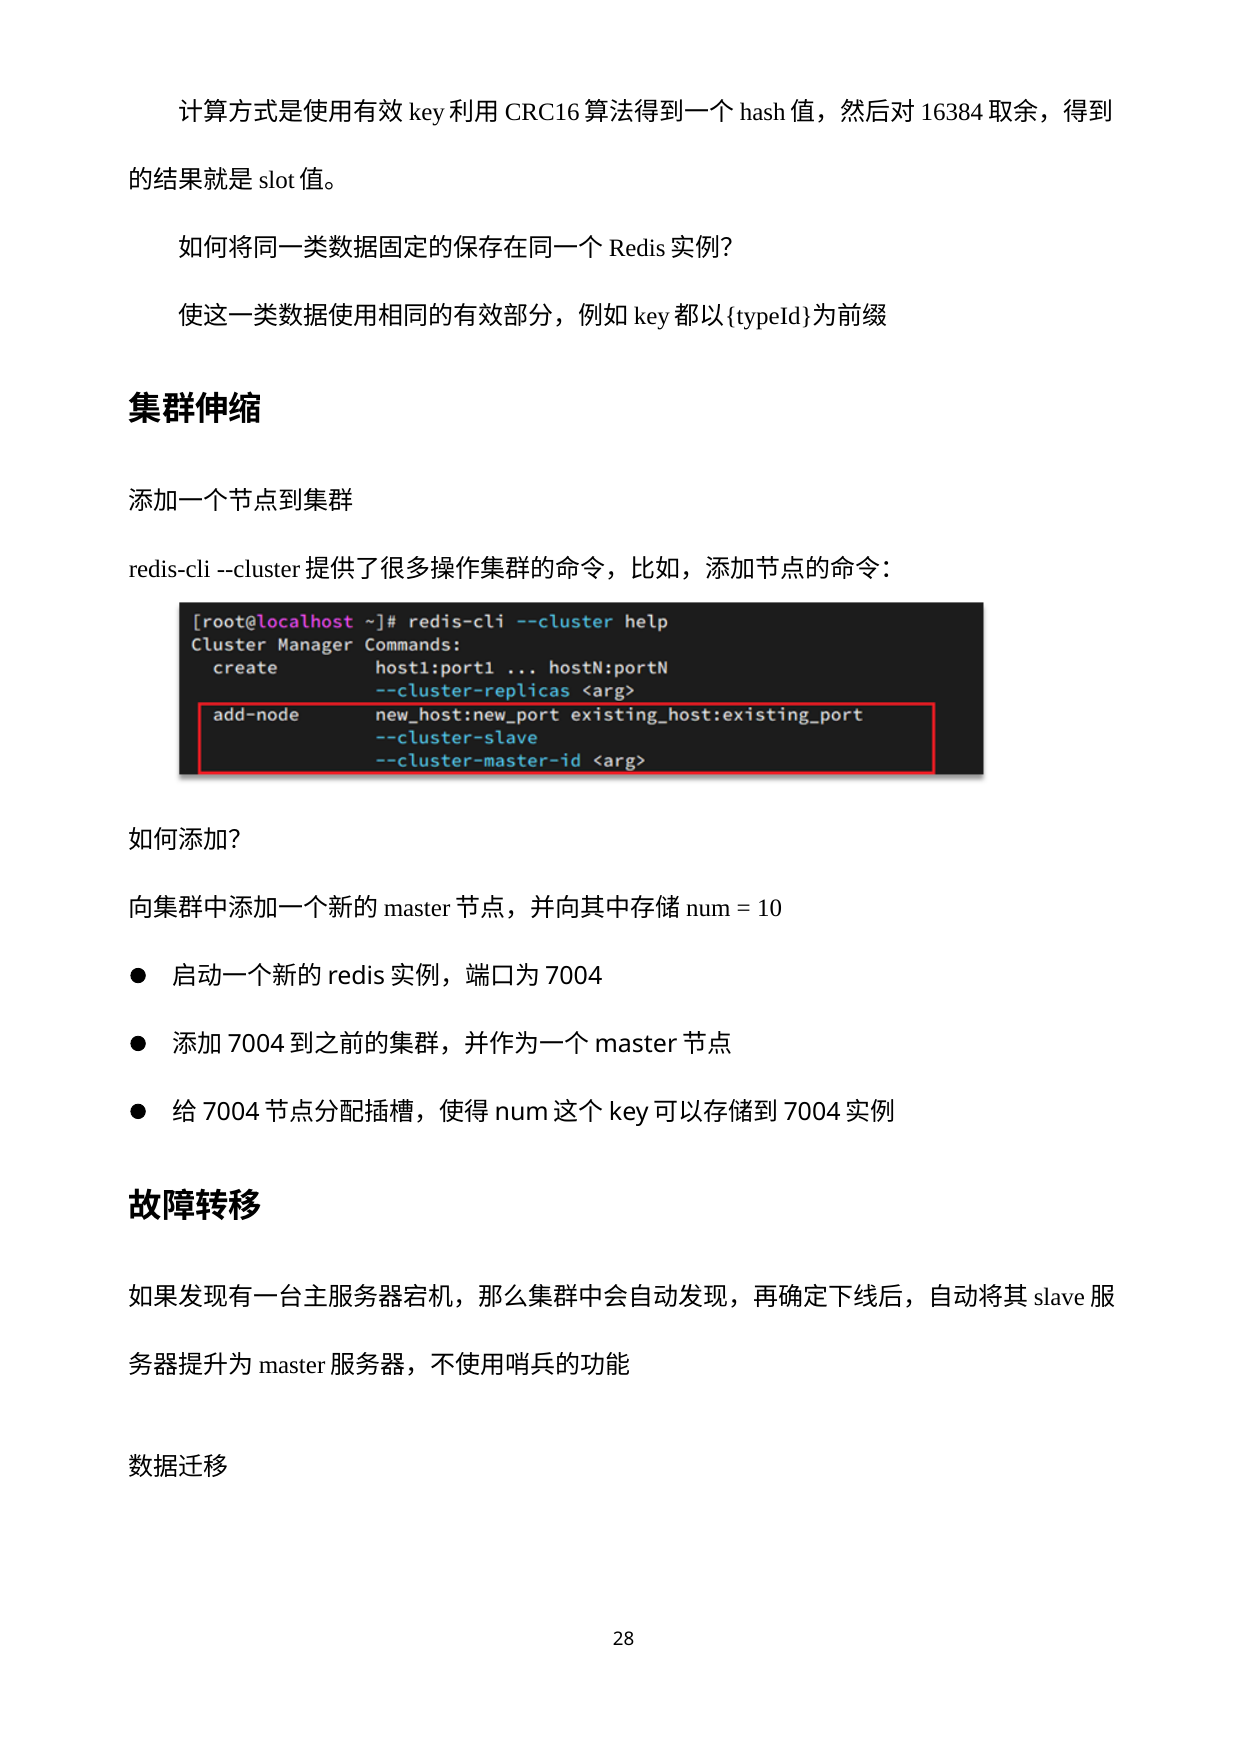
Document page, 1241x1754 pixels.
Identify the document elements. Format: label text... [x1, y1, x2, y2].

subtitle 集群伸缩 [128, 372, 1118, 440]
text 如何将同一类数据固定的保存在同一个Redis实例？ [128, 212, 1118, 279]
picture [172, 600, 990, 787]
list 启动一个新的redis实例，端口为7004 [128, 940, 1118, 1008]
text 添加一个节点到集群 [128, 464, 1118, 532]
text 如何添加？ [128, 804, 1118, 872]
subtitle 故障转移 [128, 1168, 1118, 1236]
text 计算方式是使用有效key利用CRC16算法得到一个hash值，然后对16384取余，得到的结果就是slot值。 [128, 76, 1118, 212]
list 给7004节点分配插槽，使得num这个key可以存储到7004实例 [128, 1076, 1118, 1143]
text 向集群中添加一个新的master节点，并向其中存储 num = 10 [128, 872, 1118, 940]
text 数据迁移 [128, 1430, 1118, 1498]
text 如果发现有一台主服务器宕机，那么集群中会自动发现，再确定下线后，自动将其slave服务器提升为master服务器，不使用哨兵的功能 [128, 1261, 1118, 1396]
text redis-cli --cluster提供了很多操作集群的命令，比如，添加节点的命令： [128, 532, 1118, 600]
text 使这一类数据使用相同的有效部分，例如key都以{typeId}为前缀 [128, 279, 1118, 347]
list 添加7004到之前的集群，并作为一个master节点 [128, 1008, 1118, 1076]
